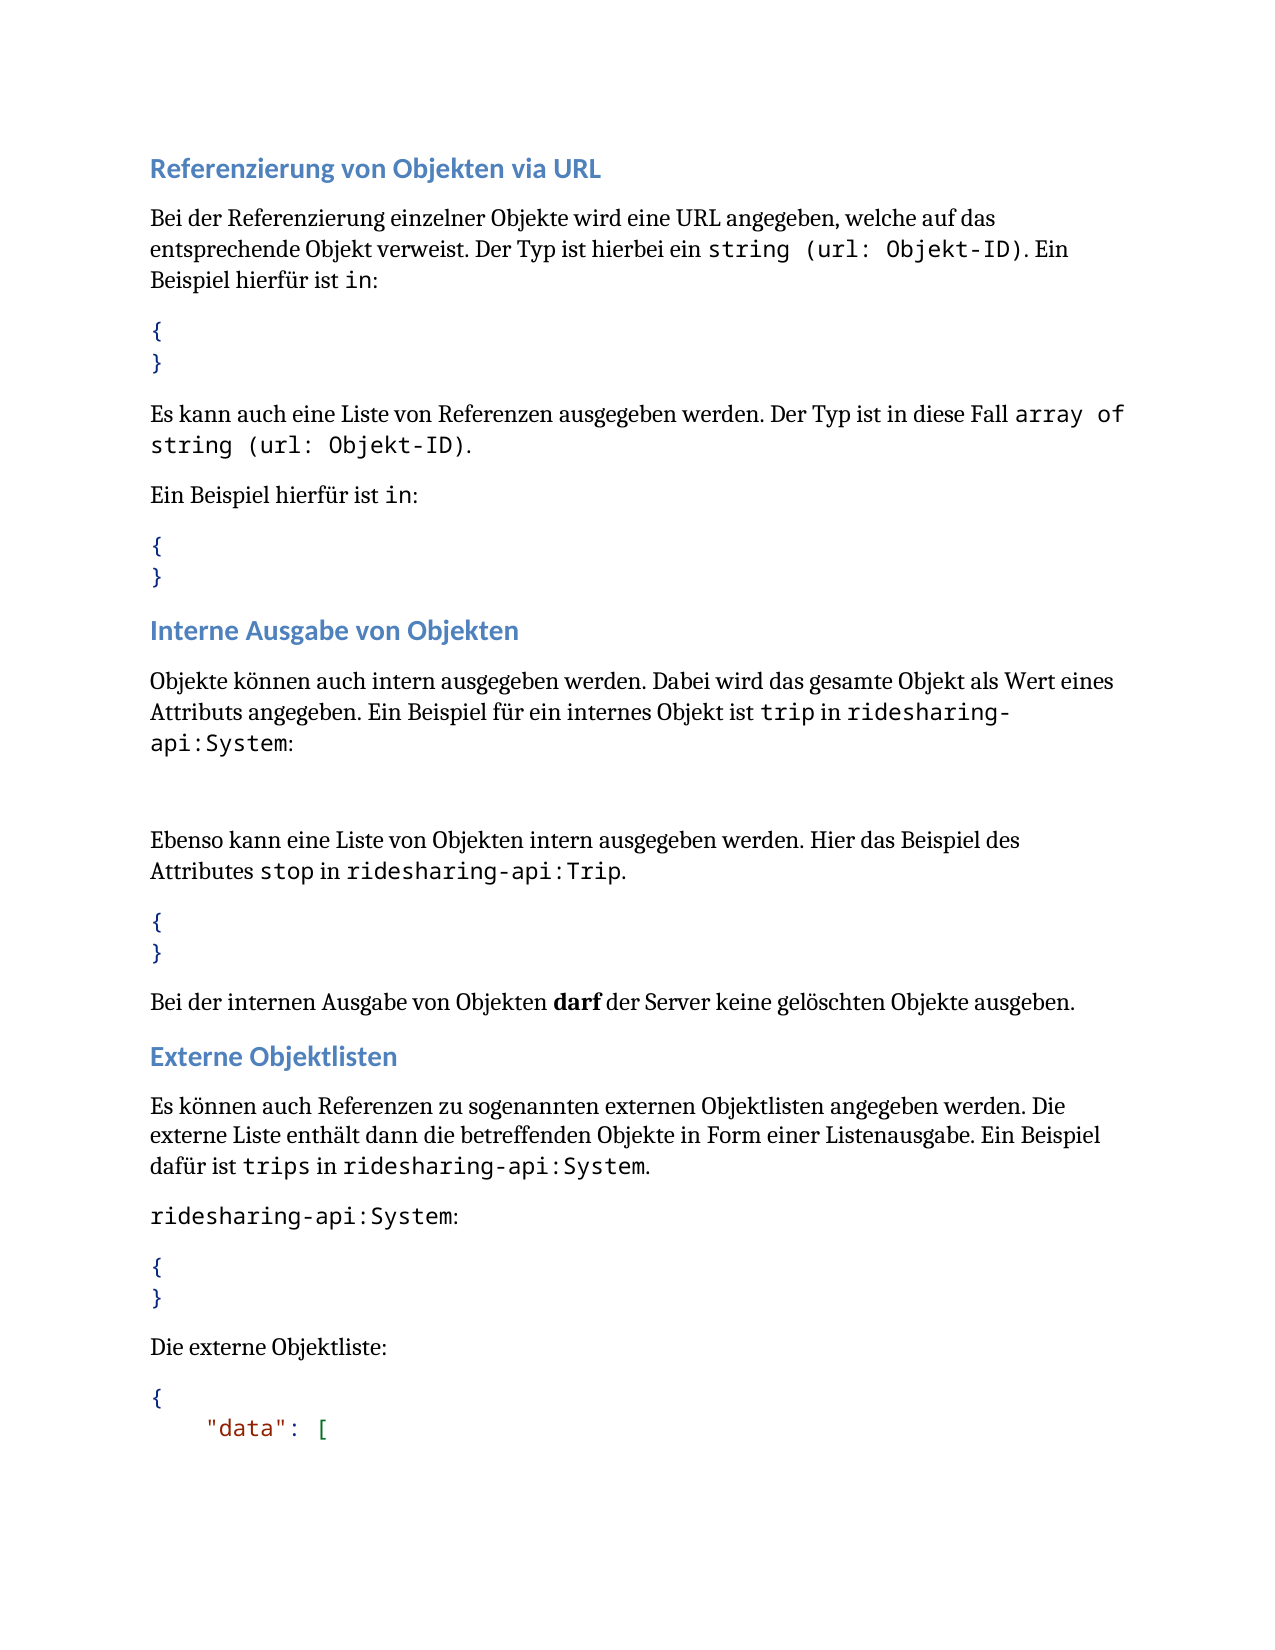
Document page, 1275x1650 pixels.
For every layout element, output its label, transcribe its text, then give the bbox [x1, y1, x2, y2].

text { } [150, 314, 1125, 377]
text ridesharing-api:System: [150, 1200, 1125, 1231]
subtitle Externe Objektlisten [150, 1038, 1125, 1073]
subtitle Referenzierung von Objekten via URL [150, 150, 1125, 186]
text Es können auch Referenzen zu sogenannten externen Objektlisten angegeben werden. Die externe Liste enthält dann die betreffenden Objekte in Form einer Listenausgabe. Ein Beispiel dafür ist trips in ridesharing-api:System. [150, 1092, 1125, 1181]
text Ein Beispiel hierfür ist in: [150, 479, 1125, 510]
text Bei der Referenzierung einzelner Objekte wird eine URL angegeben, welche auf das entsprechende Objekt verweist. Der Typ ist hierbei ein string (url: Objekt-ID). Ein Beispiel hierfür ist in: [150, 204, 1125, 296]
text Objekte können auch intern ausgegeben werden. Dabei wird das gesamte Objekt als Wert eines Attributs angegeben. Ein Beispiel für ein internes Objekt ist trip in ridesharing-api:System: [150, 667, 1125, 758]
text Bei der internen Ausgabe von Objekten darf der Server keine gelöschten Objekte ausgeben. [150, 988, 1125, 1017]
text Ebenso kann eine Liste von Objekten intern ausgegeben werden. Hier das Beispiel des Attributes stop in ridesharing-api:Trip. [150, 826, 1125, 886]
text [150, 1381, 1125, 1474]
text { } [150, 529, 1125, 591]
subtitle Interne Ausgabe von Objekten [150, 612, 1125, 648]
text { } [150, 905, 1125, 967]
text { } [150, 1250, 1125, 1312]
text Die externe Objektliste: [150, 1333, 1125, 1362]
text Es kann auch eine Liste von Referenzen ausgegeben werden. Der Typ ist in diese Fall array of string (url: Objekt-ID). [150, 398, 1125, 460]
